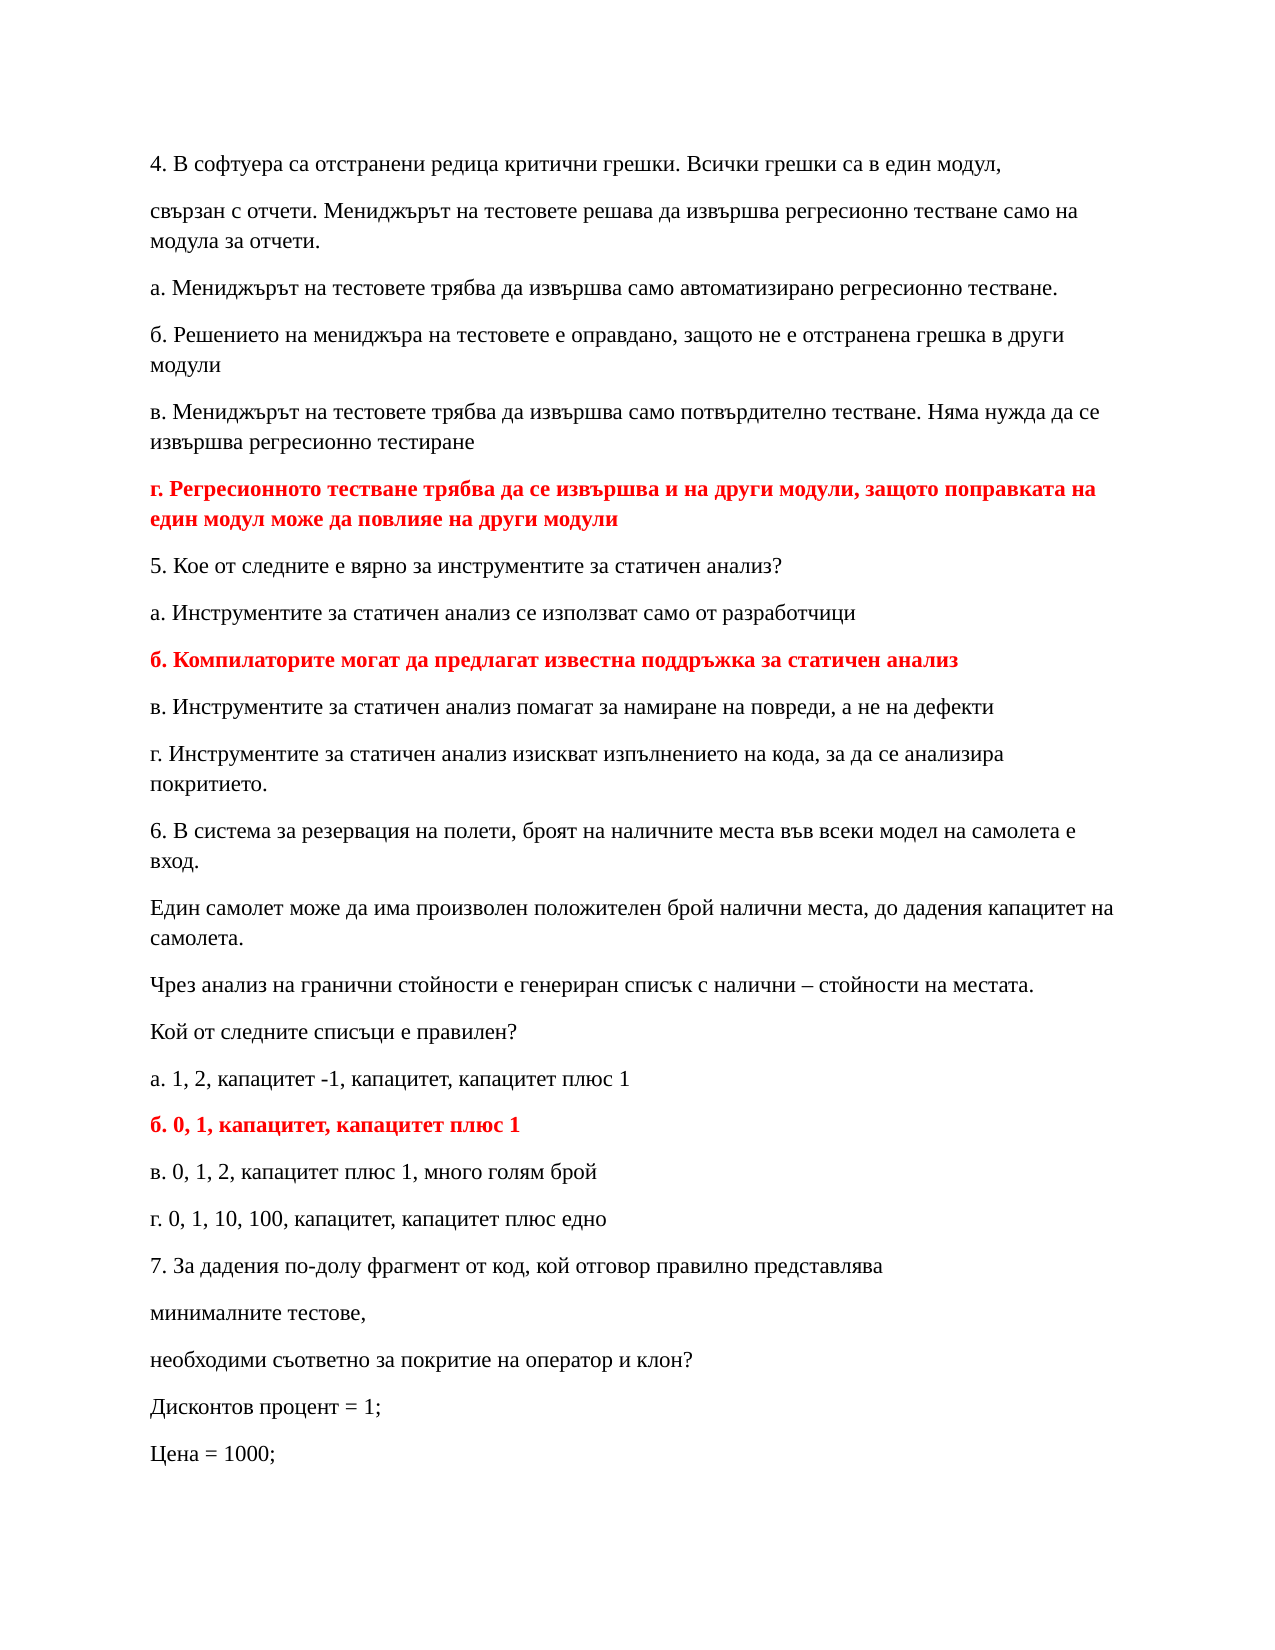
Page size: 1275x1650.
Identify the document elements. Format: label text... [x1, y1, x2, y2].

text 5. Кое от следните е вярно за инструментите за статичен анализ? [150, 552, 1125, 578]
text свързан с отчети. Мениджърът на тестовете решава да извършва регресионно тестване само на модула за отчети. [150, 197, 1125, 253]
text 7. За дадения по-долу фрагмент от код, кой отговор правилно представлява [150, 1252, 1125, 1278]
text Цена = 1000; [150, 1439, 1125, 1466]
text г. 0, 1, 10, 100, капацитет, капацитет плюс едно [150, 1205, 1125, 1232]
text Един самолет може да има произволен положителен брой налични места, до дадения капацитет на самолета. [150, 894, 1125, 950]
text в. Инструментите за статичен анализ помагат за намиране на повреди, а не на дефекти [150, 693, 1125, 719]
text а. 1, 2, капацитет -1, капацитет, капацитет плюс 1 [150, 1064, 1125, 1091]
text 6. В система за резервация на полети, броят на наличните места във всеки модел на самолета е вход. [150, 817, 1125, 873]
text необходими съответно за покритие на оператор и клон? [150, 1346, 1125, 1372]
text в. Мениджърът на тестовете трябва да извършва само потвърдително тестване. Няма нужда да се извършва регресионно тестиране [150, 398, 1125, 454]
text Чрез анализ на гранични стойности е генериран списък с налични – стойности на местата. [150, 971, 1125, 997]
text а. Инструментите за статичен анализ се използват само от разработчици [150, 599, 1125, 625]
text Кой от следните списъци е правилен? [150, 1018, 1125, 1044]
text б. Решението на мениджъра на тестовете е оправдано, защото не е отстранена грешка в други модули [150, 321, 1125, 377]
text минималните тестове, [150, 1299, 1125, 1325]
text Дисконтов процент = 1; [150, 1393, 1125, 1419]
text б. 0, 1, капацитет, капацитет плюс 1 [150, 1111, 1125, 1138]
text 4. В софтуера са отстранени редица критични грешки. Всички грешки са в един модул, [150, 150, 1125, 176]
text б. Компилаторите могат да предлагат известна поддръжка за статичен анализ [150, 646, 1125, 672]
text а. Мениджърът на тестовете трябва да извършва само автоматизирано регресионно тестване. [150, 274, 1125, 300]
text в. 0, 1, 2, капацитет плюс 1, много голям брой [150, 1158, 1125, 1185]
text г. Регресионното тестване трябва да се извършва и на други модули, защото поправката на един модул може да повлияе на други модули [150, 475, 1125, 532]
text г. Инструментите за статичен анализ изискват изпълнението на кода, за да се анализира покритието. [150, 739, 1125, 796]
